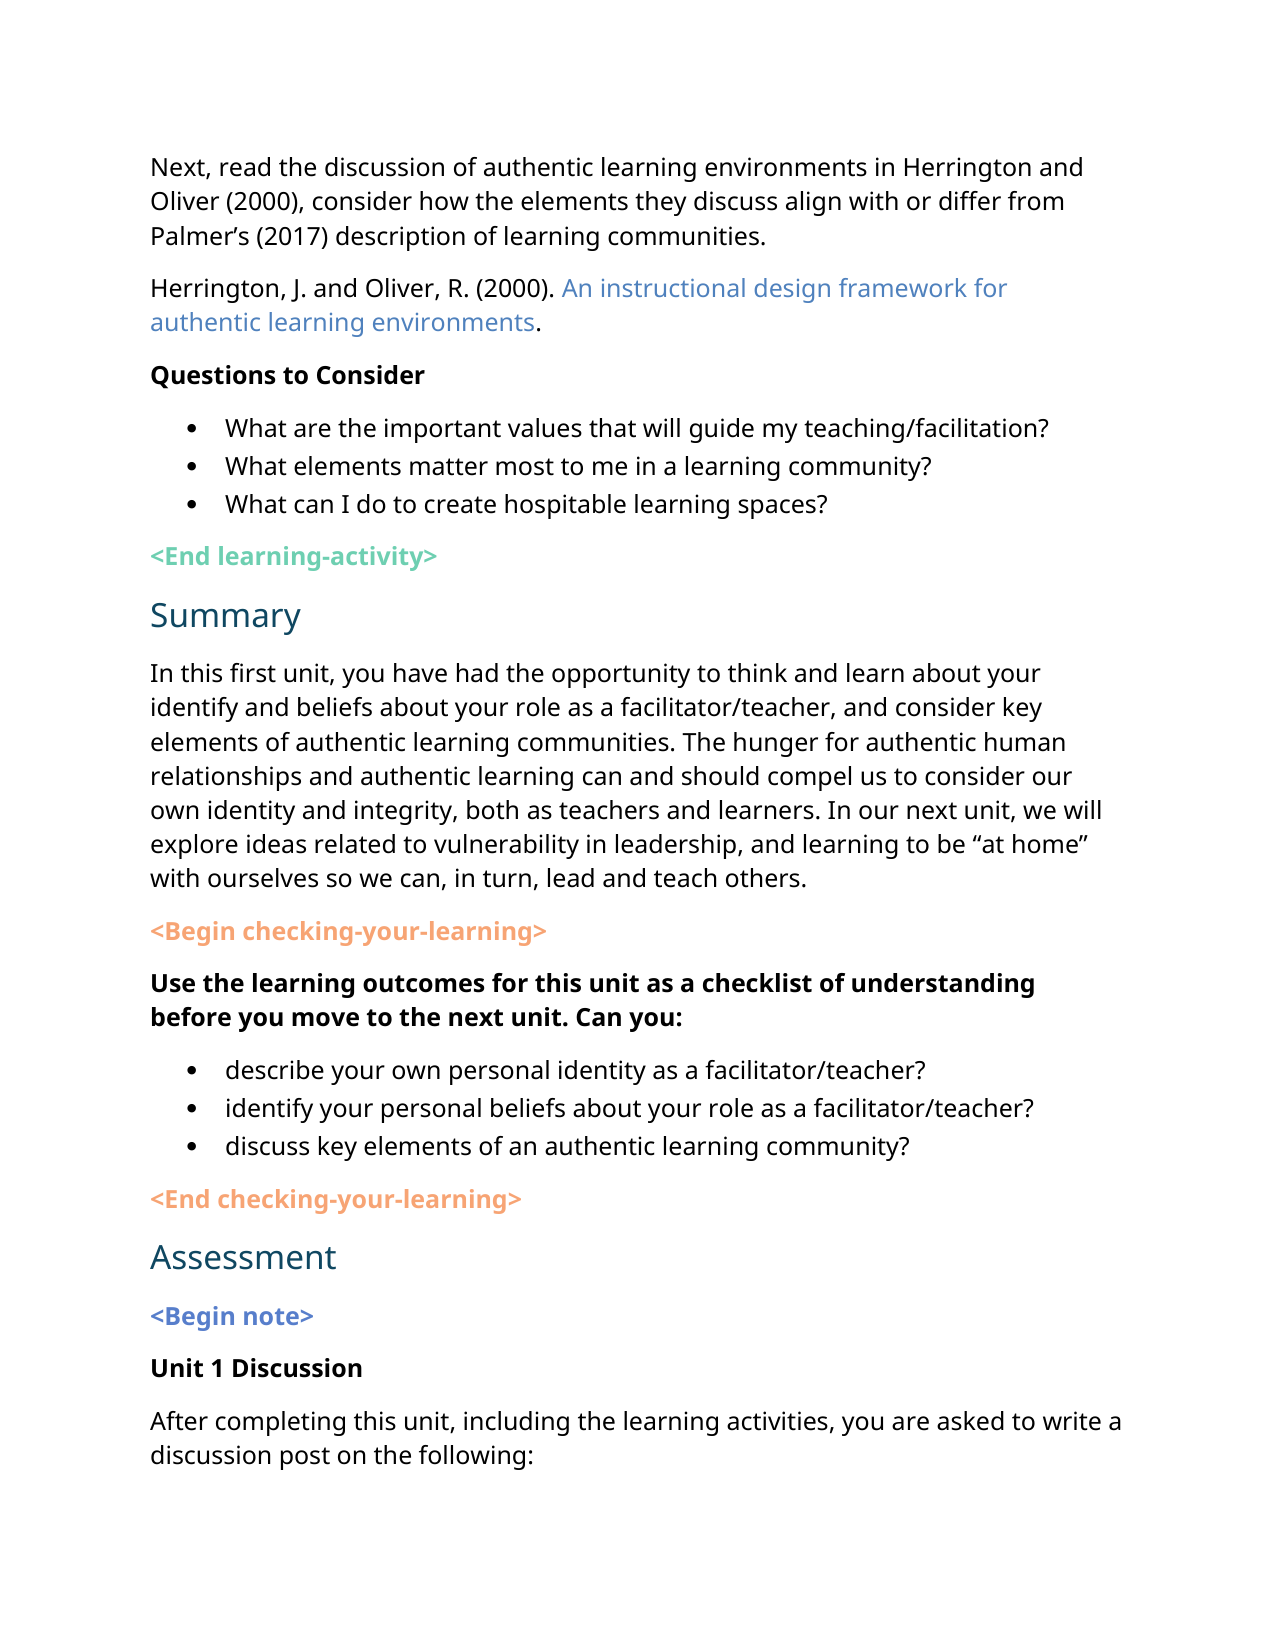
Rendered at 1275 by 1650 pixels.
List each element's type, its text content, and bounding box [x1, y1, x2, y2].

text <End learning-activity> [150, 539, 1125, 573]
text Herrington, J. and Oliver, R. (2000). An instructional design framework for authentic learning environments. [150, 271, 1125, 339]
text Questions to Consider [150, 358, 1125, 392]
list discuss key elements of an authentic learning community? [187, 1128, 1125, 1163]
list What can I do to create hospitable learning spaces? [187, 486, 1125, 520]
list What elements matter most to me in a learning community? [187, 448, 1125, 482]
text Unit 1 Discussion [150, 1351, 1125, 1385]
text After completing this unit, including the learning activities, you are asked to write a discussion post on the following: [150, 1404, 1125, 1472]
subtitle Summary [150, 592, 1125, 637]
text In this first unit, you have had the opportunity to think and learn about your identify and beliefs about your role as a facilitator/teacher, and consider key elements of authentic learning communities. The hunger for authentic human relationships and authentic learning can and should compel us to consider our own identity and integrity, both as teachers and learners. In our next unit, we will explore ideas related to vulnerability in leadership, and learning to be “at home” with ourselves so we can, in turn, lead and teach others. [150, 656, 1125, 894]
subtitle Assessment [150, 1234, 1125, 1279]
list What are the important values that will guide my teaching/facilitation? [187, 411, 1125, 445]
list identify your personal beliefs about your role as a facilitator/teacher? [187, 1091, 1125, 1125]
text Use the learning outcomes for this unit as a checklist of understanding before you move to the next unit. Can you: [150, 966, 1125, 1034]
text <End checking-your-learning> [150, 1181, 1125, 1215]
text <Begin checking-your-learning> [150, 913, 1125, 947]
text <Begin note> [150, 1298, 1125, 1332]
list describe your own personal identity as a facilitator/teacher? [187, 1053, 1125, 1087]
text Next, read the discussion of authentic learning environments in Herrington and Oliver (2000), consider how the elements they discuss align with or differ from Palmer’s (2017) description of learning communities. [150, 150, 1125, 252]
